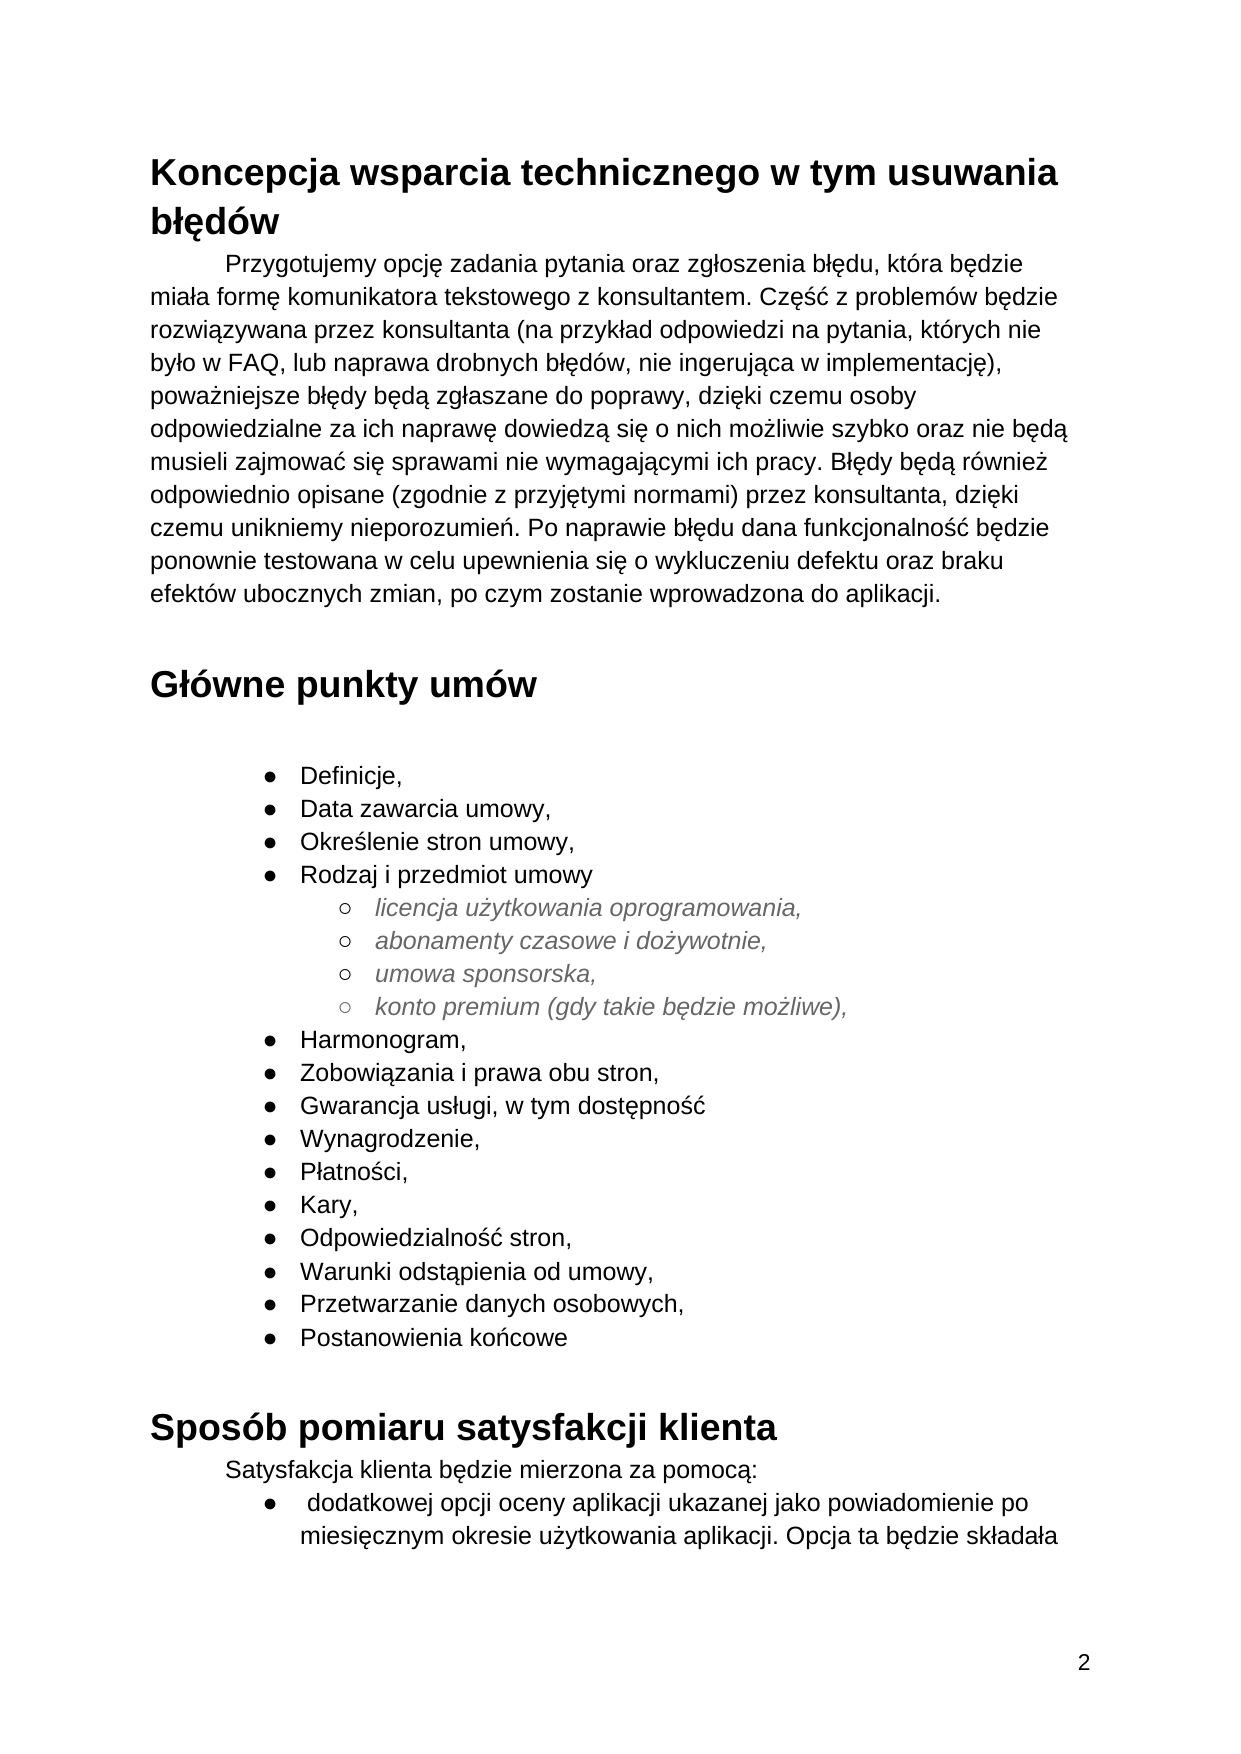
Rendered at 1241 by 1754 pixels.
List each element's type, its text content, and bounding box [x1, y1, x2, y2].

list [262, 1488, 1090, 1549]
list abonamenty czasowe i dożywotnie, [337, 926, 1090, 955]
text Satysfakcja klienta będzie mierzona za pomocą: [150, 1455, 1090, 1483]
list umowa sponsorska, [337, 959, 1090, 988]
text Sposób pomiaru satysfakcji klienta [150, 1405, 1090, 1448]
list Definicje, [262, 761, 1090, 790]
text Koncepcja wsparcia technicznego w tym usuwania błędów [150, 150, 1090, 243]
list konto premium (gdy takie będzie możliwe), [337, 992, 1090, 1021]
list Wynagrodzenie, [262, 1124, 1090, 1153]
list Odpowiedzialność stron, [262, 1223, 1090, 1252]
list Data zawarcia umowy, [262, 794, 1090, 823]
text Przygotujemy opcję zadania pytania oraz zgłoszenia błędu, która będzie miała formę komunikatora tekstowego z konsultantem. Część z problemów będzie rozwiązywana przez konsultanta (na przykład odpowiedzi na pytania, których nie było w FAQ, lub naprawa drobnych błędów, nie ingerująca w implementację), poważniejsze błędy będą zgłaszane do poprawy, dzięki czemu osoby odpowiedzialne za ich naprawę dowiedzą się o nich możliwie szybko oraz nie będą musieli zajmować się sprawami nie wymagającymi ich pracy. Błędy będą również odpowiednio opisane (zgodnie z przyjętymi normami) przez konsultanta, dzięki czemu unikniemy nieporozumień. Po naprawie błędu dana funkcjonalność będzie ponownie testowana w celu upewnienia się o wykluczeniu defektu oraz braku efektów ubocznych zmian, po czym zostanie wprowadzona do aplikacji. [150, 249, 1090, 608]
list Postanowienia końcowe [262, 1322, 1090, 1351]
text Główne punkty umów [150, 662, 1090, 705]
list Zobowiązania i prawa obu stron, [262, 1058, 1090, 1087]
list Rodzaj i przedmiot umowy [262, 860, 1090, 889]
list Harmonogram, [262, 1025, 1090, 1054]
list Przetwarzanie danych osobowych, [262, 1289, 1090, 1318]
list licencja użytkowania oprogramowania, [337, 893, 1090, 922]
list Gwarancja usługi, w tym dostępność [262, 1091, 1090, 1120]
list Określenie stron umowy, [262, 827, 1090, 856]
list Kary, [262, 1190, 1090, 1219]
list Płatności, [262, 1157, 1090, 1186]
list Warunki odstąpienia od umowy, [262, 1256, 1090, 1285]
